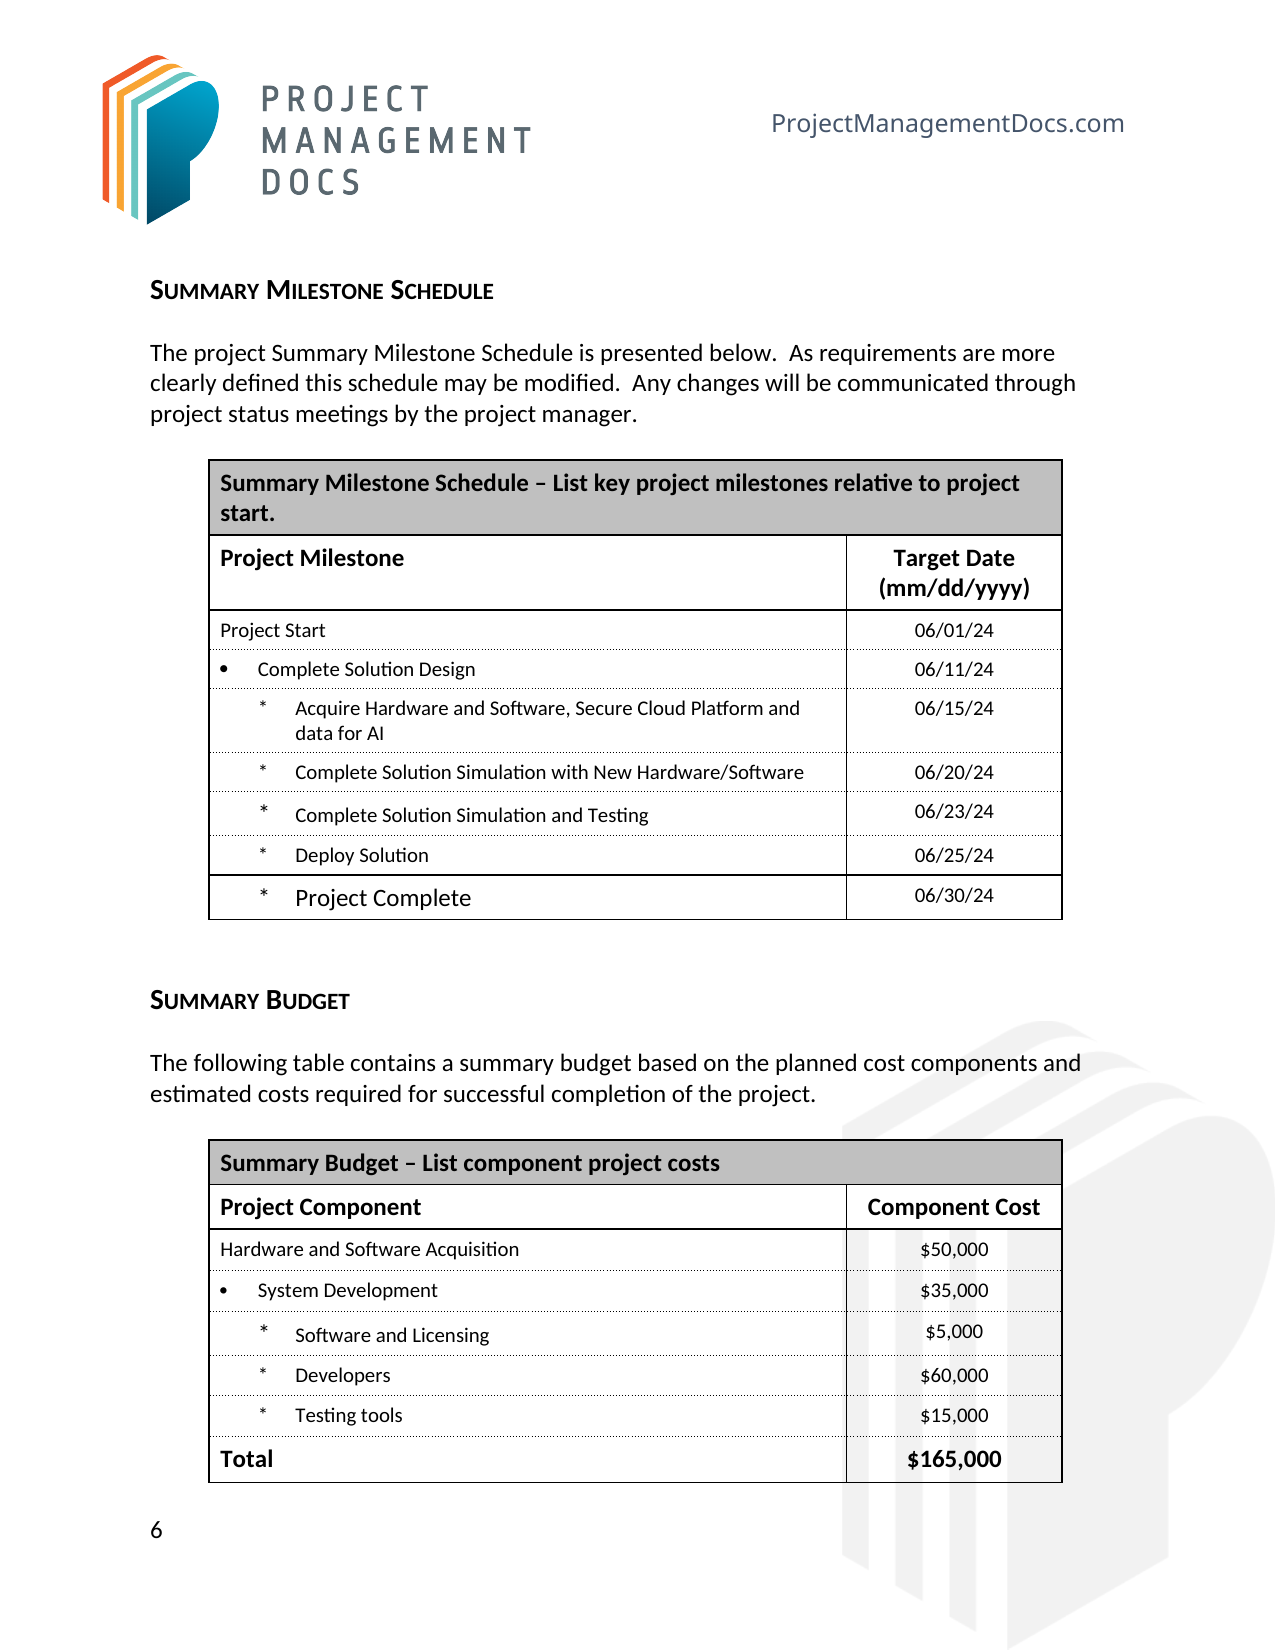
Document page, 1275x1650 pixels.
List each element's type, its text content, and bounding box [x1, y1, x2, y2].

table_cell Software and Licensing [210, 1311, 846, 1355]
table_cell 06/11/24 [847, 649, 1061, 688]
table_cell $5,000 [847, 1311, 1061, 1355]
table_cell $35,000 [847, 1270, 1061, 1311]
table_cell Hardware and Software Acquisition [210, 1230, 846, 1270]
table_cell $60,000 [847, 1355, 1061, 1395]
table_cell Project Start [210, 611, 846, 649]
text The project Summary Milestone Schedule is presented below. As requirements are more clearly defined this schedule may be modified. Any changes will be communicated through project status meetings by the project manager. [150, 337, 1125, 429]
table_cell $50,000 [847, 1230, 1061, 1270]
table_cell 06/15/24 [847, 688, 1061, 752]
table_cell 06/20/24 [847, 752, 1061, 791]
table_cell $165,000 [847, 1436, 1061, 1482]
picture [842, 1021, 1275, 1650]
picture [102, 55, 531, 225]
table_cell 06/01/24 [847, 611, 1061, 649]
table_cell Project Component [210, 1185, 846, 1228]
table_cell Component Cost [847, 1185, 1061, 1228]
table_header Summary Milestone Schedule – List key project milestones relative to project start. [210, 461, 1061, 534]
table_cell $15,000 [847, 1395, 1061, 1436]
table_cell Total [210, 1436, 846, 1482]
text The following table contains a summary budget based on the planned cost components and estimated costs required for successful completion of the project. [150, 1047, 1125, 1108]
table_header Summary Budget – List component project costs [210, 1141, 1061, 1184]
table_cell Project Milestone [210, 536, 846, 609]
table_cell 06/23/24 [847, 791, 1061, 835]
table_cell Developers [210, 1355, 846, 1395]
table_cell 06/30/24 [847, 876, 1061, 919]
table_cell Complete Solution Simulation with New Hardware/Software [210, 752, 846, 791]
table_cell Acquire Hardware and Software, Secure Cloud Platform and data for AI [210, 688, 846, 752]
table_cell Testing tools [210, 1395, 846, 1436]
table_cell Complete Solution Design [210, 649, 846, 688]
table_cell Target Date (mm/dd/yyyy) [847, 536, 1061, 609]
subtitle Summary Milestone Schedule [150, 271, 1125, 307]
table_cell 06/25/24 [847, 835, 1061, 874]
table_cell Project Complete [210, 876, 846, 919]
table_cell Complete Solution Simulation and Testing [210, 791, 846, 835]
table_cell System Development [210, 1270, 846, 1311]
table_cell Deploy Solution [210, 835, 846, 874]
subtitle Summary Budget [150, 981, 1125, 1017]
